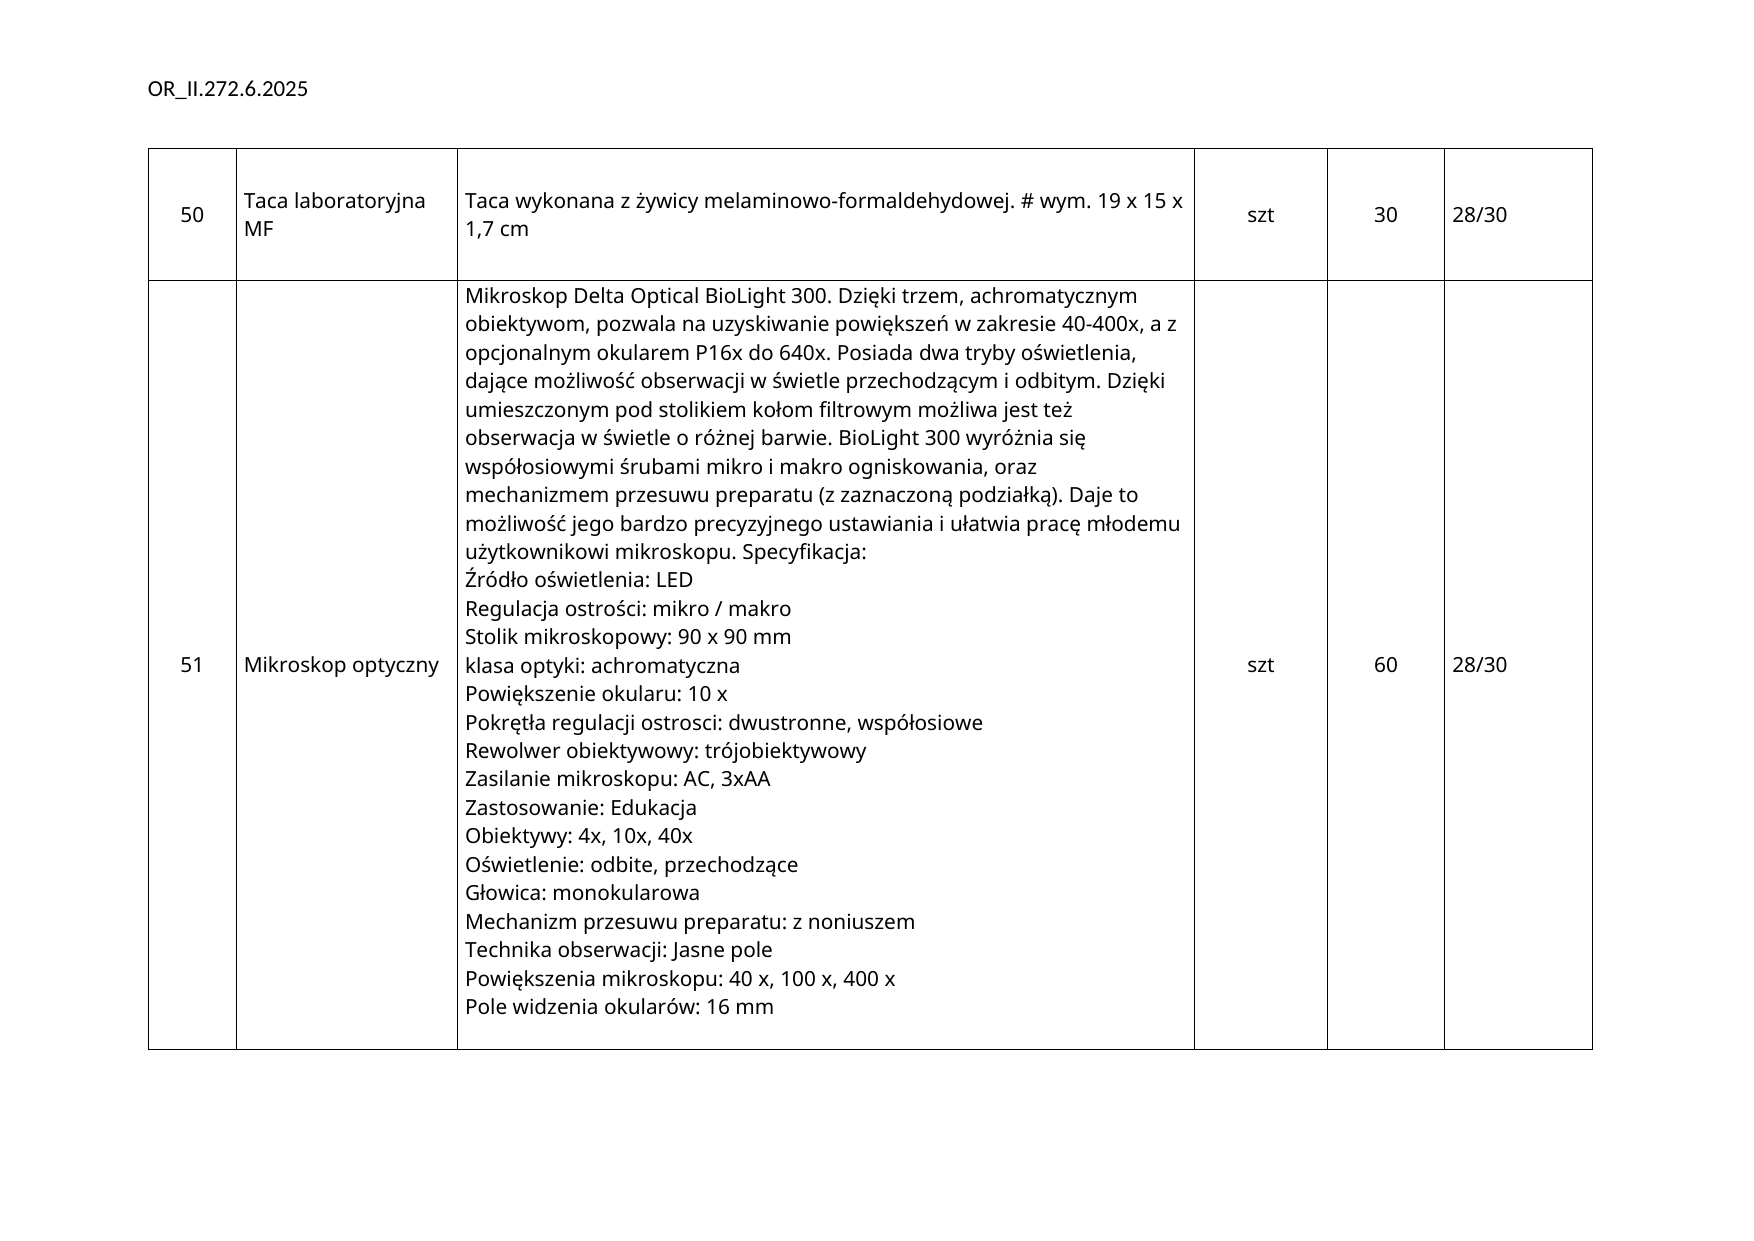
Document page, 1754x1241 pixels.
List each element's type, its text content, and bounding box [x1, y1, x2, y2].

table_cell 28/30 [1445, 281, 1592, 1048]
table_cell 30 [1328, 149, 1444, 280]
table_cell 50 [149, 149, 236, 280]
table_cell szt [1195, 149, 1327, 280]
table_cell Mikroskop optyczny [237, 281, 457, 1048]
table_cell Taca laboratoryjna MF [237, 149, 457, 280]
table_cell 51 [149, 281, 236, 1048]
table_cell Taca wykonana z żywicy melaminowo-formaldehydowej. # wym. 19 x 15 x 1,7 cm [458, 149, 1194, 280]
table_cell 60 [1328, 281, 1444, 1048]
table_cell szt [1195, 281, 1327, 1048]
table_cell 28/30 [1445, 149, 1592, 280]
table_cell Mikroskop Delta Optical BioLight 300. Dzięki trzem, achromatycznym obiektywom, pozwala na uzyskiwanie powiększeń w zakresie 40-400x, a z opcjonalnym okularem P16x do 640x. Posiada dwa tryby oświetlenia, dające możliwość obserwacji w świetle przechodzącym i odbitym. Dzięki umieszczonym pod stolikiem kołom filtrowym możliwa jest też obserwacja w świetle o różnej barwie. BioLight 300 wyróżnia się współosiowymi śrubami mikro i makro ogniskowania, oraz mechanizmem przesuwu preparatu (z zaznaczoną podziałką). Daje to możliwość jego bardzo precyzyjnego ustawiania i ułatwia pracę młodemu użytkownikowi mikroskopu. Specyfikacja: Źródło oświetlenia: LED Regulacja ostrości: mikro / makro Stolik mikroskopowy: 90 x 90 mm klasa optyki: achromatyczna Powiększenie okularu: 10 x Pokrętła regulacji ostrosci: dwustronne, współosiowe Rewolwer obiektywowy: trójobiektywowy Zasilanie mikroskopu: AC, 3xAA Zastosowanie: Edukacja Obiektywy: 4x, 10x, 40x Oświetlenie: odbite, przechodzące Głowica: monokularowa Mechanizm przesuwu preparatu: z noniuszem Technika obserwacji: Jasne pole Powiększenia mikroskopu: 40 x, 100 x, 400 x Pole widzenia okularów: 16 mm [458, 281, 1194, 1048]
